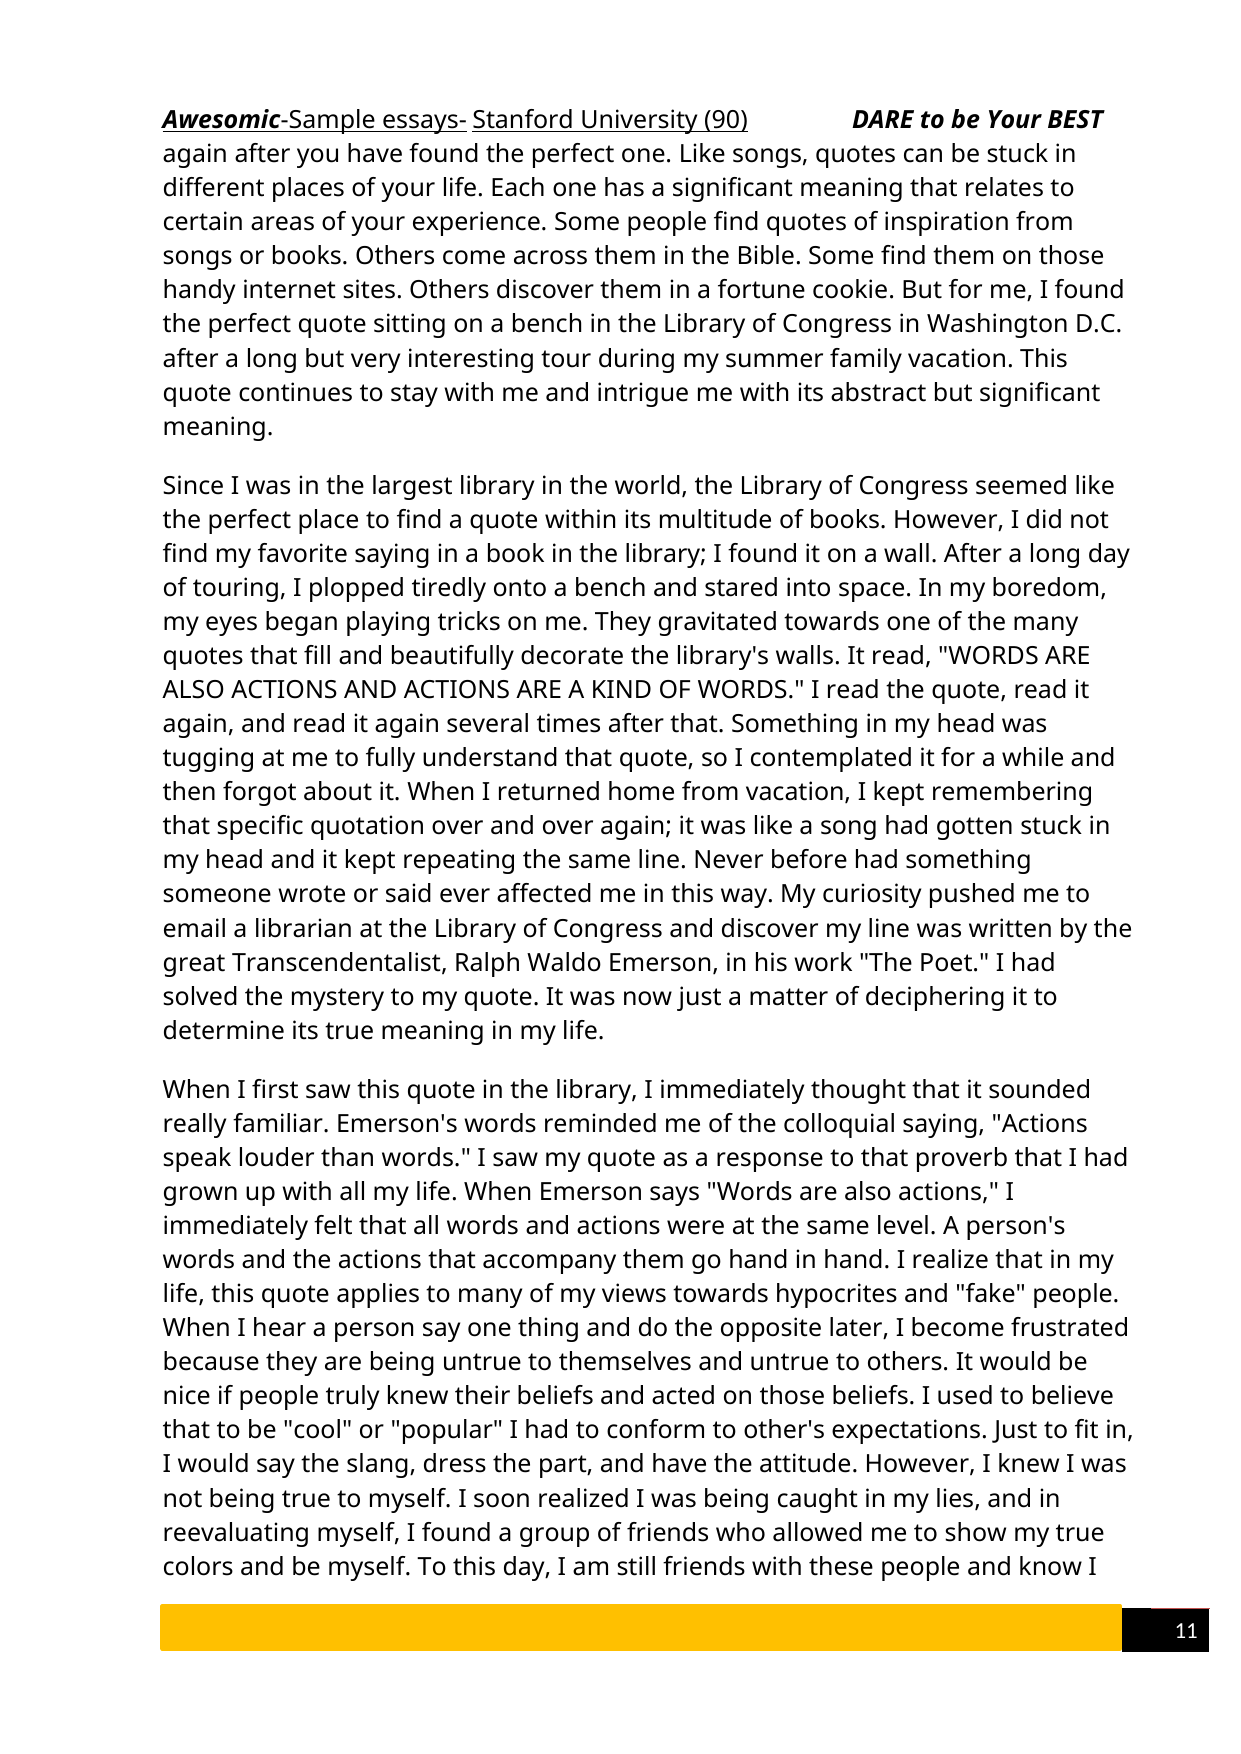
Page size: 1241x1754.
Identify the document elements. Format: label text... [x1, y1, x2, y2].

text Since I was in the largest library in the world, the Library of Congress seemed like the perfect place to find a quote within its multitude of books. However, I did not find my favorite saying in a book in the library; I found it on a wall. After a long day of touring, I plopped tiredly onto a bench and stared into space. In my boredom, my eyes began playing tricks on me. They gravitated towards one of the many quotes that fill and beautifully decorate the library's walls. It read, "WORDS ARE ALSO ACTIONS AND ACTIONS ARE A KIND OF WORDS." I read the quote, read it again, and read it again several times after that. Something in my head was tugging at me to fully understand that quote, so I contemplated it for a while and then forgot about it. When I returned home from vacation, I kept remembering that specific quotation over and over again; it was like a song had gotten stuck in my head and it kept repeating the same line. Never before had something someone wrote or said ever affected me in this way. My curiosity pushed me to email a librarian at the Library of Congress and discover my line was written by the great Transcendentalist, Ralph Waldo Emerson, in his work "The Poet." I had solved the mystery to my quote. It was now just a matter of deciphering it to determine its true meaning in my life. [162, 467, 1137, 1046]
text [162, 136, 1137, 442]
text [162, 1071, 1137, 1582]
